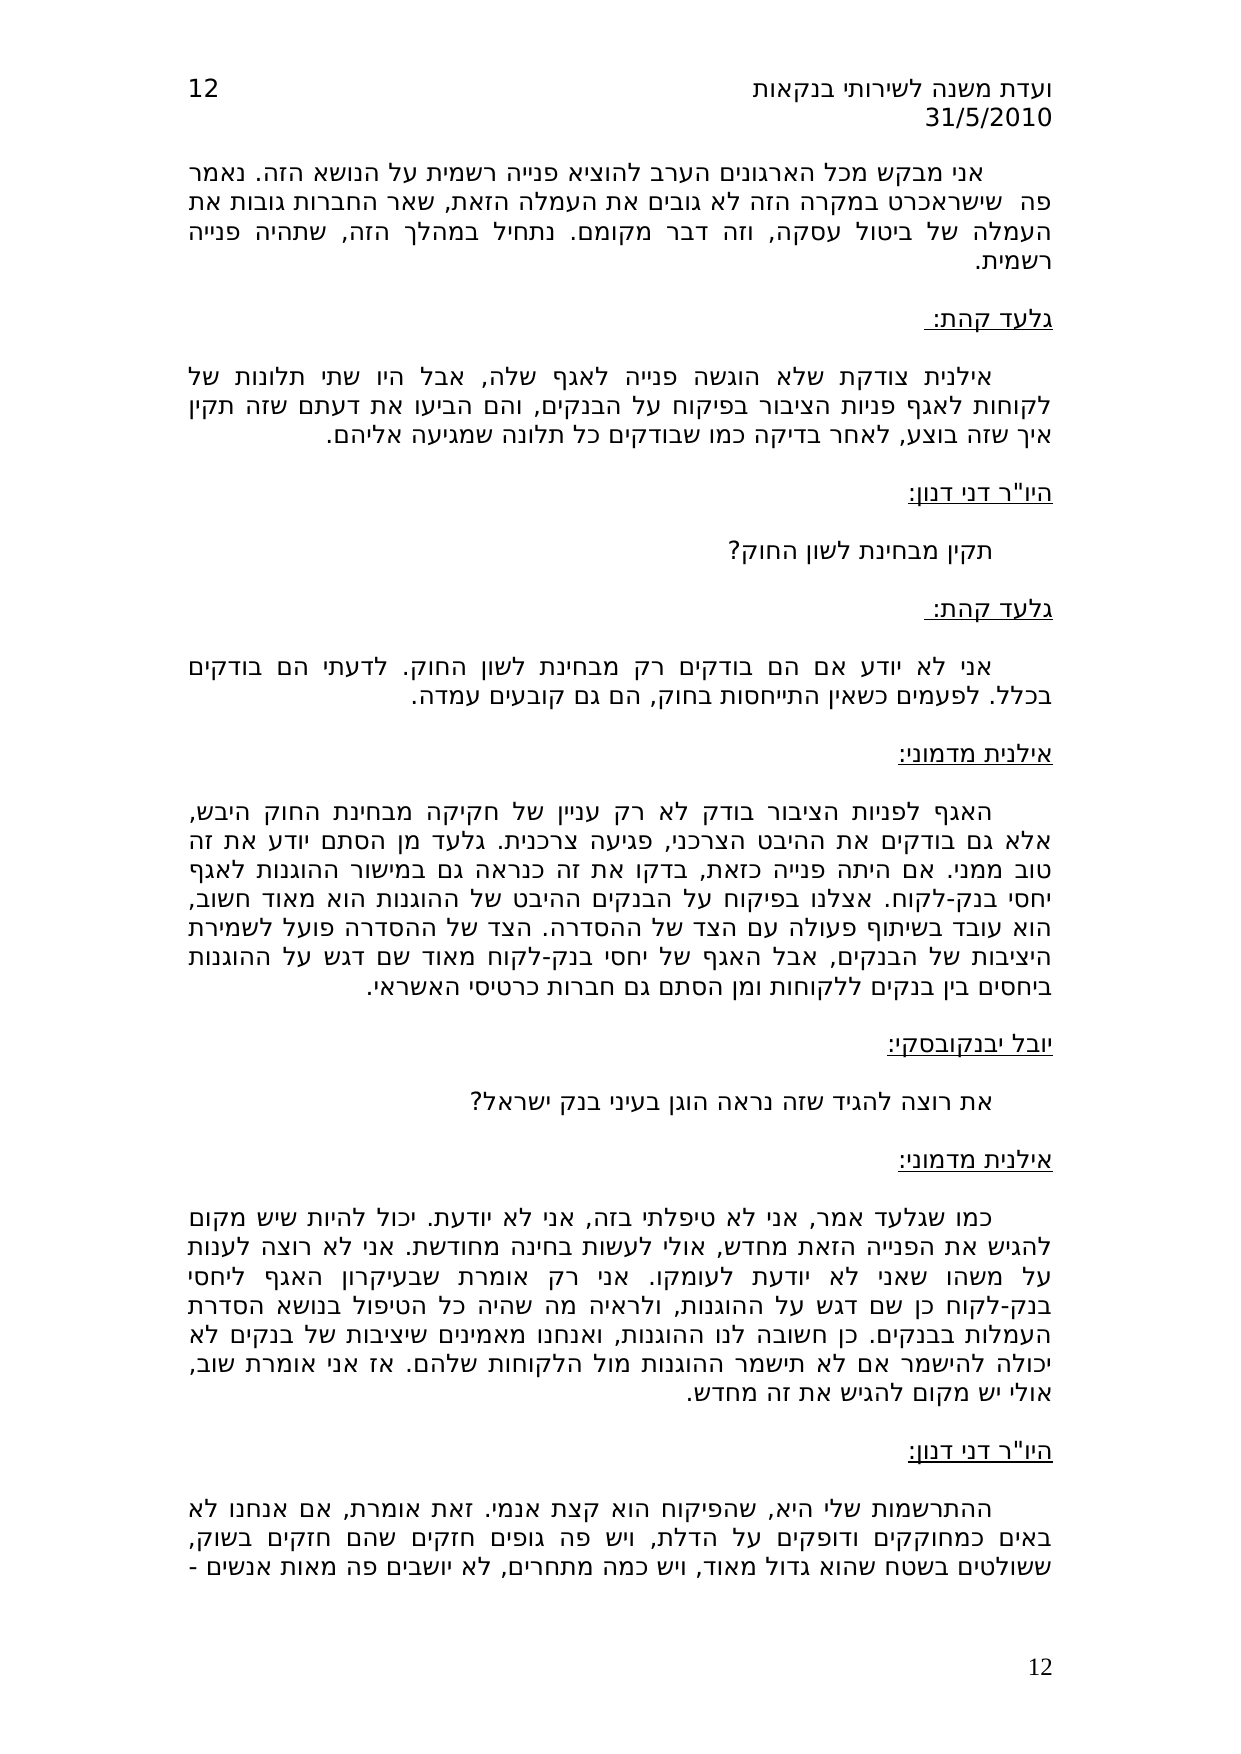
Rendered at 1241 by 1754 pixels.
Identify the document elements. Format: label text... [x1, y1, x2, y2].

text גלעד קהת: [187, 594, 1053, 623]
text יובל יבנקובסקי: [187, 1030, 1053, 1059]
text תקין מבחינת לשון החוק? [187, 536, 1053, 565]
text אילנית מדמוני: [187, 1146, 1053, 1175]
text אני לא יודע אם הם בודקים רק מבחינת לשון החוק. לדעתי הם בודקים בכלל. לפעמים כשאין התייחסות בחוק, הם גם קובעים עמדה. [187, 652, 1053, 710]
text היו"ר דני דנון: [187, 1436, 1053, 1466]
text אילנית צודקת שלא הוגשה פנייה לאגף שלה, אבל היו שתי תלונות של לקוחות לאגף פניות הציבור בפיקוח על הבנקים, והם הביעו את דעתם שזה תקין איך שזה בוצע, לאחר בדיקה כמו שבודקים כל תלונה שמגיעה אליהם. [187, 362, 1053, 449]
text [187, 1494, 1053, 1582]
text את רוצה להגיד שזה נראה הוגן בעיני בנק ישראל? [187, 1088, 1053, 1117]
text גלעד קהת: [187, 304, 1053, 333]
text אילנית מדמוני: [187, 739, 1053, 768]
text היו"ר דני דנון: [187, 478, 1053, 507]
text כמו שגלעד אמר, אני לא טיפלתי בזה, אני לא יודעת. יכול להיות שיש מקום להגיש את הפנייה הזאת מחדש, אולי לעשות בחינה מחודשת. אני לא רוצה לענות על משהו שאני לא יודעת לעומקו. אני רק אומרת שבעיקרון האגף ליחסי בנק-לקוח כן שם דגש על ההוגנות, ולראיה מה שהיה כל הטיפול בנושא הסדרת העמלות בבנקים. כן חשובה לנו ההוגנות, ואנחנו מאמינים שיציבות של בנקים לא יכולה להישמר אם לא תישמר ההוגנות מול הלקוחות שלהם. אז אני אומרת שוב, אולי יש מקום להגיש את זה מחדש. [187, 1203, 1053, 1408]
text האגף לפניות הציבור בודק לא רק עניין של חקיקה מבחינת החוק היבש, אלא גם בודקים את ההיבט הצרכני, פגיעה צרכנית. גלעד מן הסתם יודע את זה טוב ממני. אם היתה פנייה כזאת, בדקו את זה כנראה גם במישור ההוגנות לאגף יחסי בנק-לקוח. אצלנו בפיקוח על הבנקים ההיבט של ההוגנות הוא מאוד חשוב, הוא עובד בשיתוף פעולה עם הצד של ההסדרה. הצד של ההסדרה פועל לשמירת היציבות של הבנקים, אבל האגף של יחסי בנק-לקוח מאוד שם דגש על ההוגנות ביחסים בין בנקים ללקוחות ומן הסתם גם חברות כרטיסי האשראי. [187, 797, 1053, 1001]
text אני מבקש מכל הארגונים הערב להוציא פנייה רשמית על הנושא הזה. נאמר פה שישראכרט במקרה הזה לא גובים את העמלה הזאת, שאר החברות גובות את העמלה של ביטול עסקה, וזה דבר מקומם. נתחיל במהלך הזה, שתהיה פנייה רשמית. [187, 158, 1053, 275]
